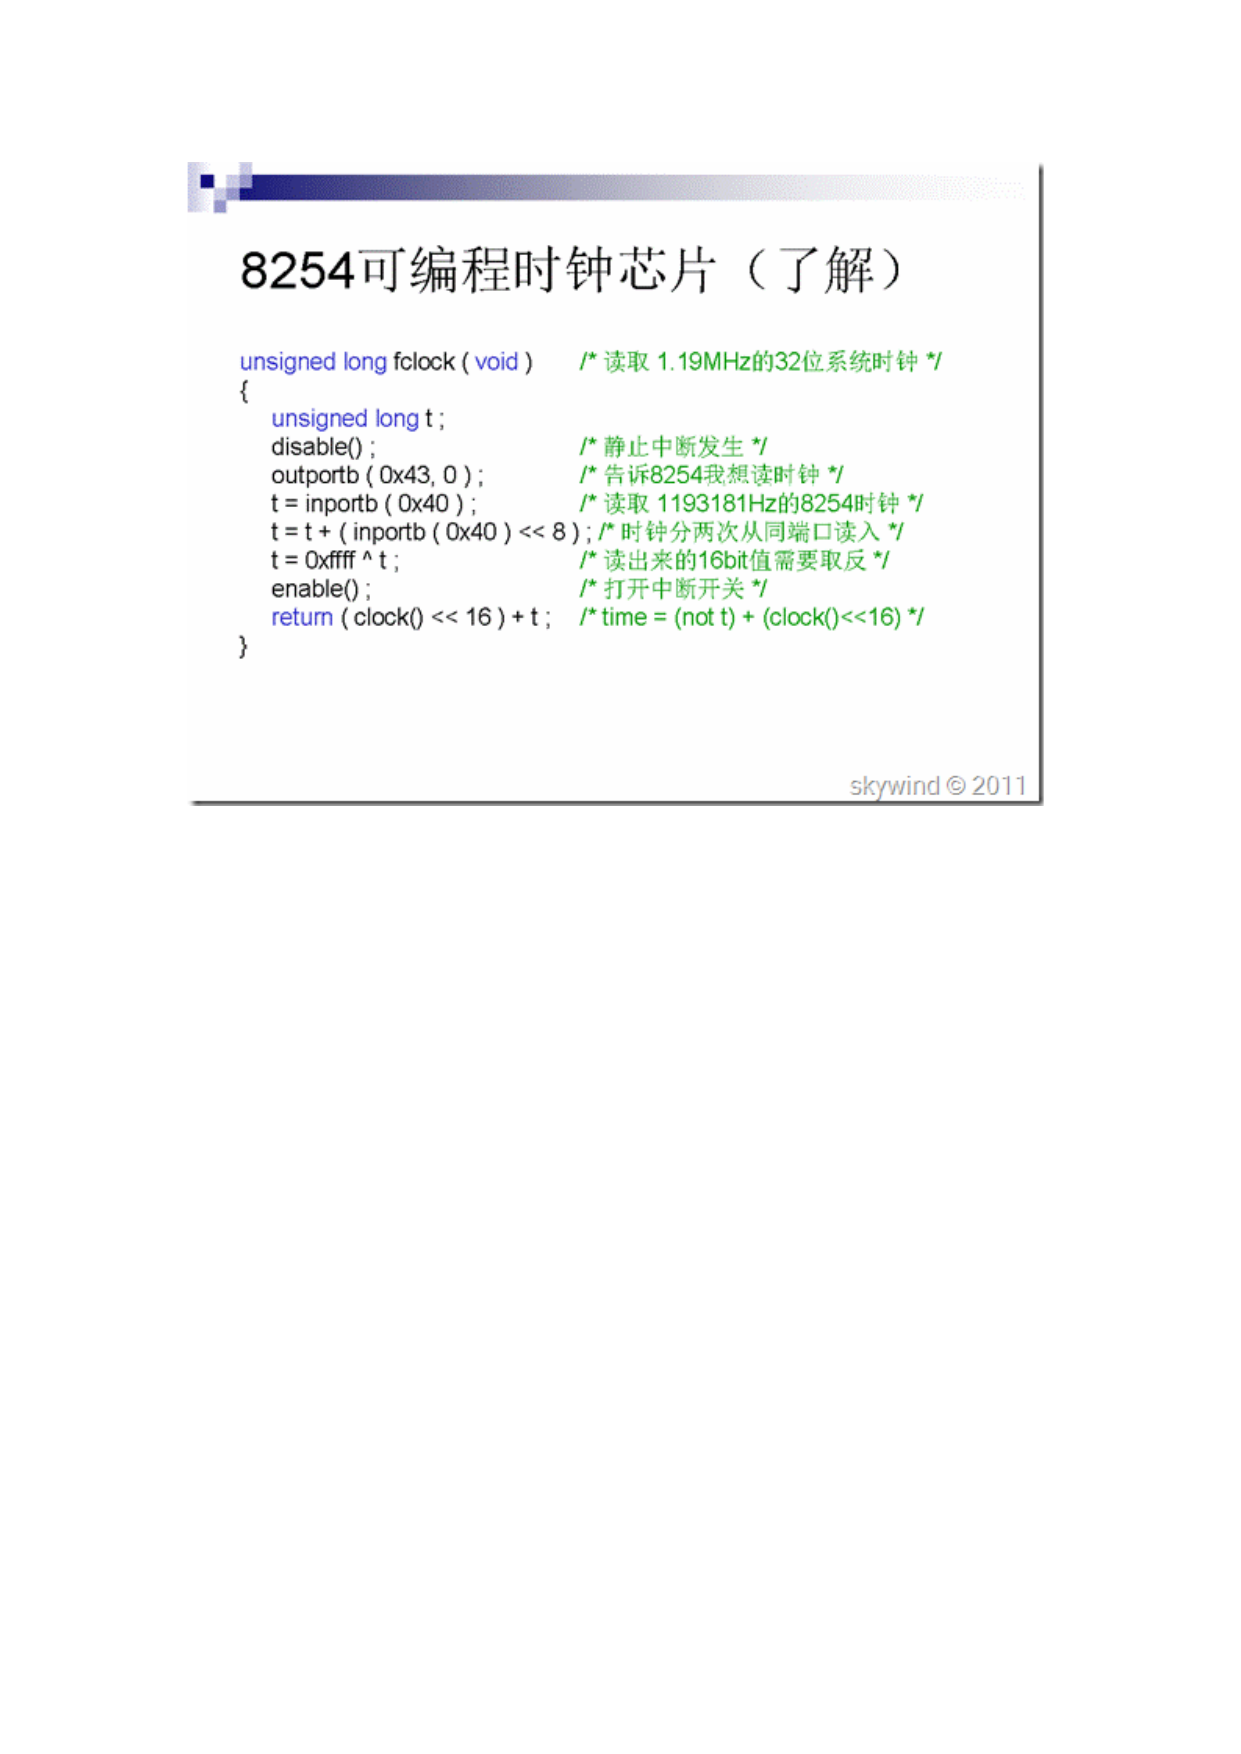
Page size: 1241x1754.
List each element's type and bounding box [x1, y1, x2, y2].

picture [187, 162, 1044, 806]
